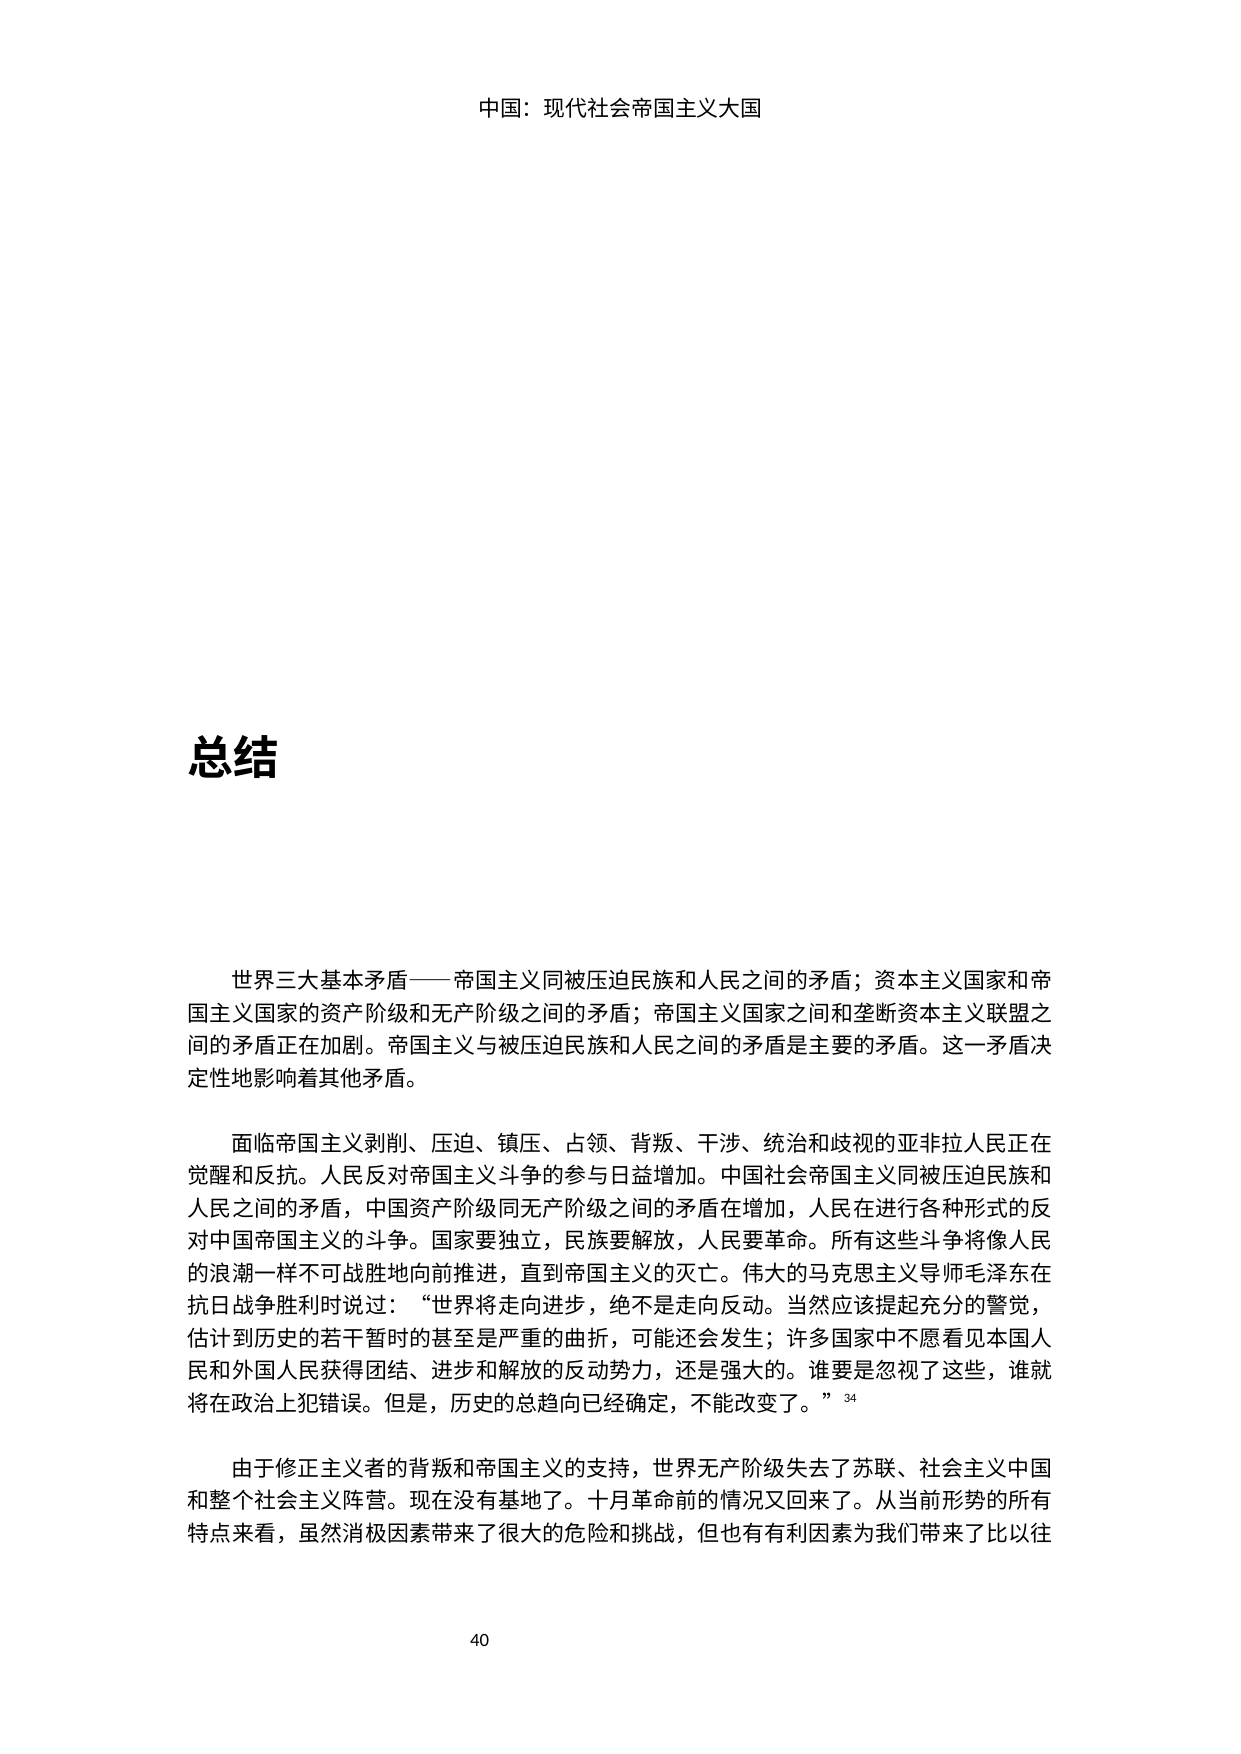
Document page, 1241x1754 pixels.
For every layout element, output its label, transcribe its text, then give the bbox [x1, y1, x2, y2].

text 世界三大基本矛盾——帝国主义同被压迫民族和人民之间的矛盾；资本主义国家和帝国主义国家的资产阶级和无产阶级之间的矛盾；帝国主义国家之间和垄断资本主义联盟之间的矛盾正在加剧。帝国主义与被压迫民族和人民之间的矛盾是主要的矛盾。这一矛盾决定性地影响着其他矛盾。 [187, 963, 1053, 1093]
text 面临帝国主义剥削、压迫、镇压、占领、背叛、干涉、统治和歧视的亚非拉人民正在觉醒和反抗。人民反对帝国主义斗争的参与日益增加。中国社会帝国主义同被压迫民族和人民之间的矛盾，中国资产阶级同无产阶级之间的矛盾在增加，人民在进行各种形式的反对中国帝国主义的斗争。国家要独立，民族要解放，人民要革命。所有这些斗争将像人民的浪潮一样不可战胜地向前推进，直到帝国主义的灭亡。伟大的马克思主义导师毛泽东在抗日战争胜利时说过：“世界将走向进步，绝不是走向反动。当然应该提起充分的警觉，估计到历史的若干暂时的甚至是严重的曲折，可能还会发生；许多国家中不愿看见本国人民和外国人民获得团结、进步和解放的反动势力，还是强大的。谁要是忽视了这些，谁就将在政治上犯错误。但是，历史的总趋向已经确定，不能改变了。” [187, 1125, 1053, 1418]
subtitle 总结 [187, 705, 1053, 803]
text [187, 1450, 1053, 1548]
